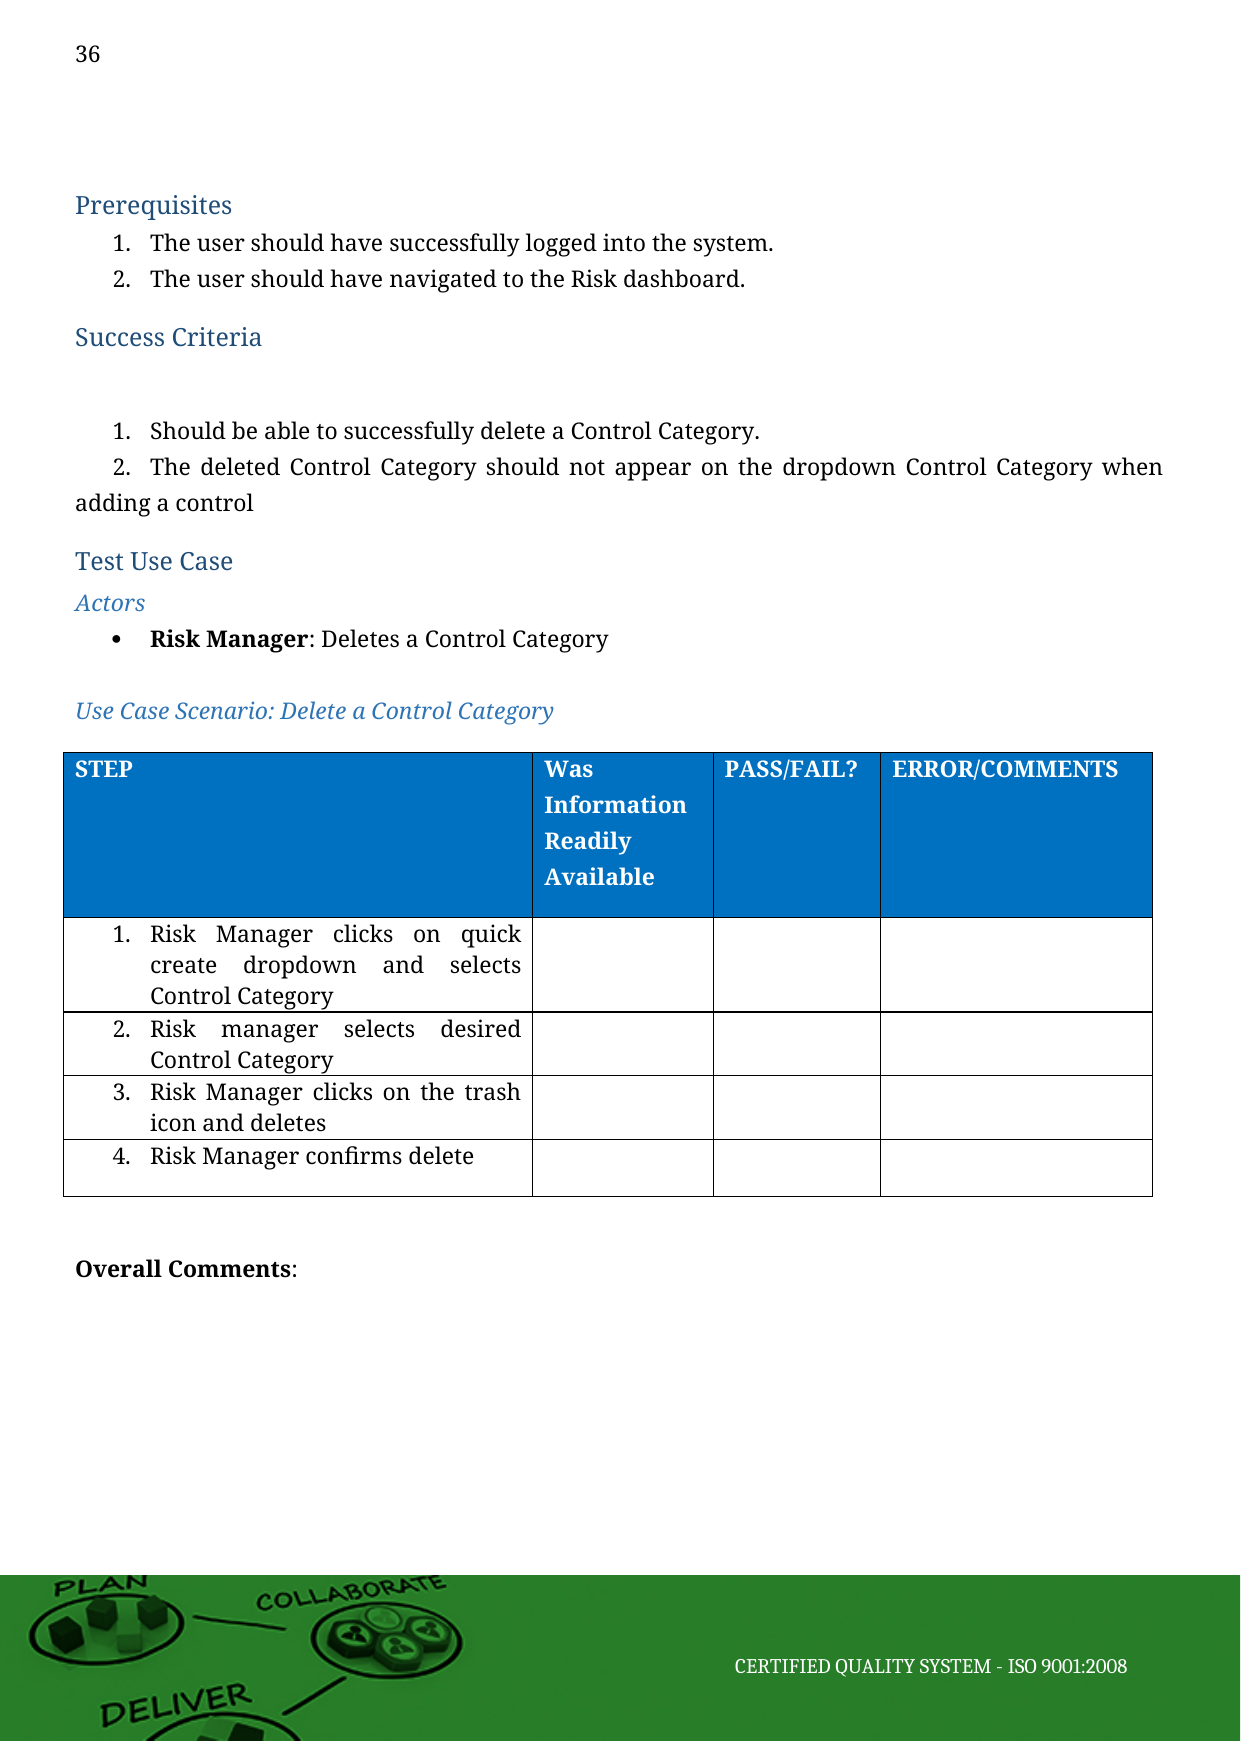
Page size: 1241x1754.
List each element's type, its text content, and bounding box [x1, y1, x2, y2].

picture [0, 1575, 1241, 1741]
subtitle Prerequisites [75, 187, 1165, 222]
table_cell [714, 1140, 880, 1196]
table_cell [533, 918, 713, 1011]
list Should be able to successfully delete a Control Category. [75, 415, 1165, 447]
list Risk Manager: Deletes a Control Category [75, 623, 1165, 654]
list Use Case Scenario: Delete a Control Category [75, 695, 1165, 726]
subtitle Test Use Case [75, 544, 1165, 578]
table_cell [533, 1013, 713, 1075]
table_header PASS/FAIL? [714, 753, 880, 917]
table_cell Risk Manager confirms delete [64, 1140, 532, 1196]
list The user should have navigated to the Risk dashboard. [75, 263, 1165, 294]
table_cell [714, 1013, 880, 1075]
table_cell [714, 1076, 880, 1138]
table_cell [881, 1140, 1152, 1196]
table_cell [881, 918, 1152, 1011]
subtitle Actors [75, 587, 1165, 618]
list The deleted Control Category should not appear on the dropdown Control Category when adding a control [75, 451, 1165, 518]
table_cell [881, 1013, 1152, 1075]
list The user should have successfully logged into the system. [75, 227, 1165, 258]
table_header Was Information Readily Available [533, 753, 713, 917]
table_cell Risk Manager clicks on quick create dropdown and selects Control Category [64, 918, 532, 1011]
table_cell [533, 1076, 713, 1138]
table_cell Risk Manager clicks on the trash icon and deletes [64, 1076, 532, 1138]
table_header ERROR/COMMENTS [881, 753, 1152, 917]
text Overall Comments: [75, 1253, 1165, 1284]
table_cell Risk manager selects desired Control Category [64, 1013, 532, 1075]
table_cell [881, 1076, 1152, 1138]
table_cell [714, 918, 880, 1011]
subtitle Success Criteria [75, 319, 1165, 353]
table_header STEP [64, 753, 532, 917]
table_cell [533, 1140, 713, 1196]
